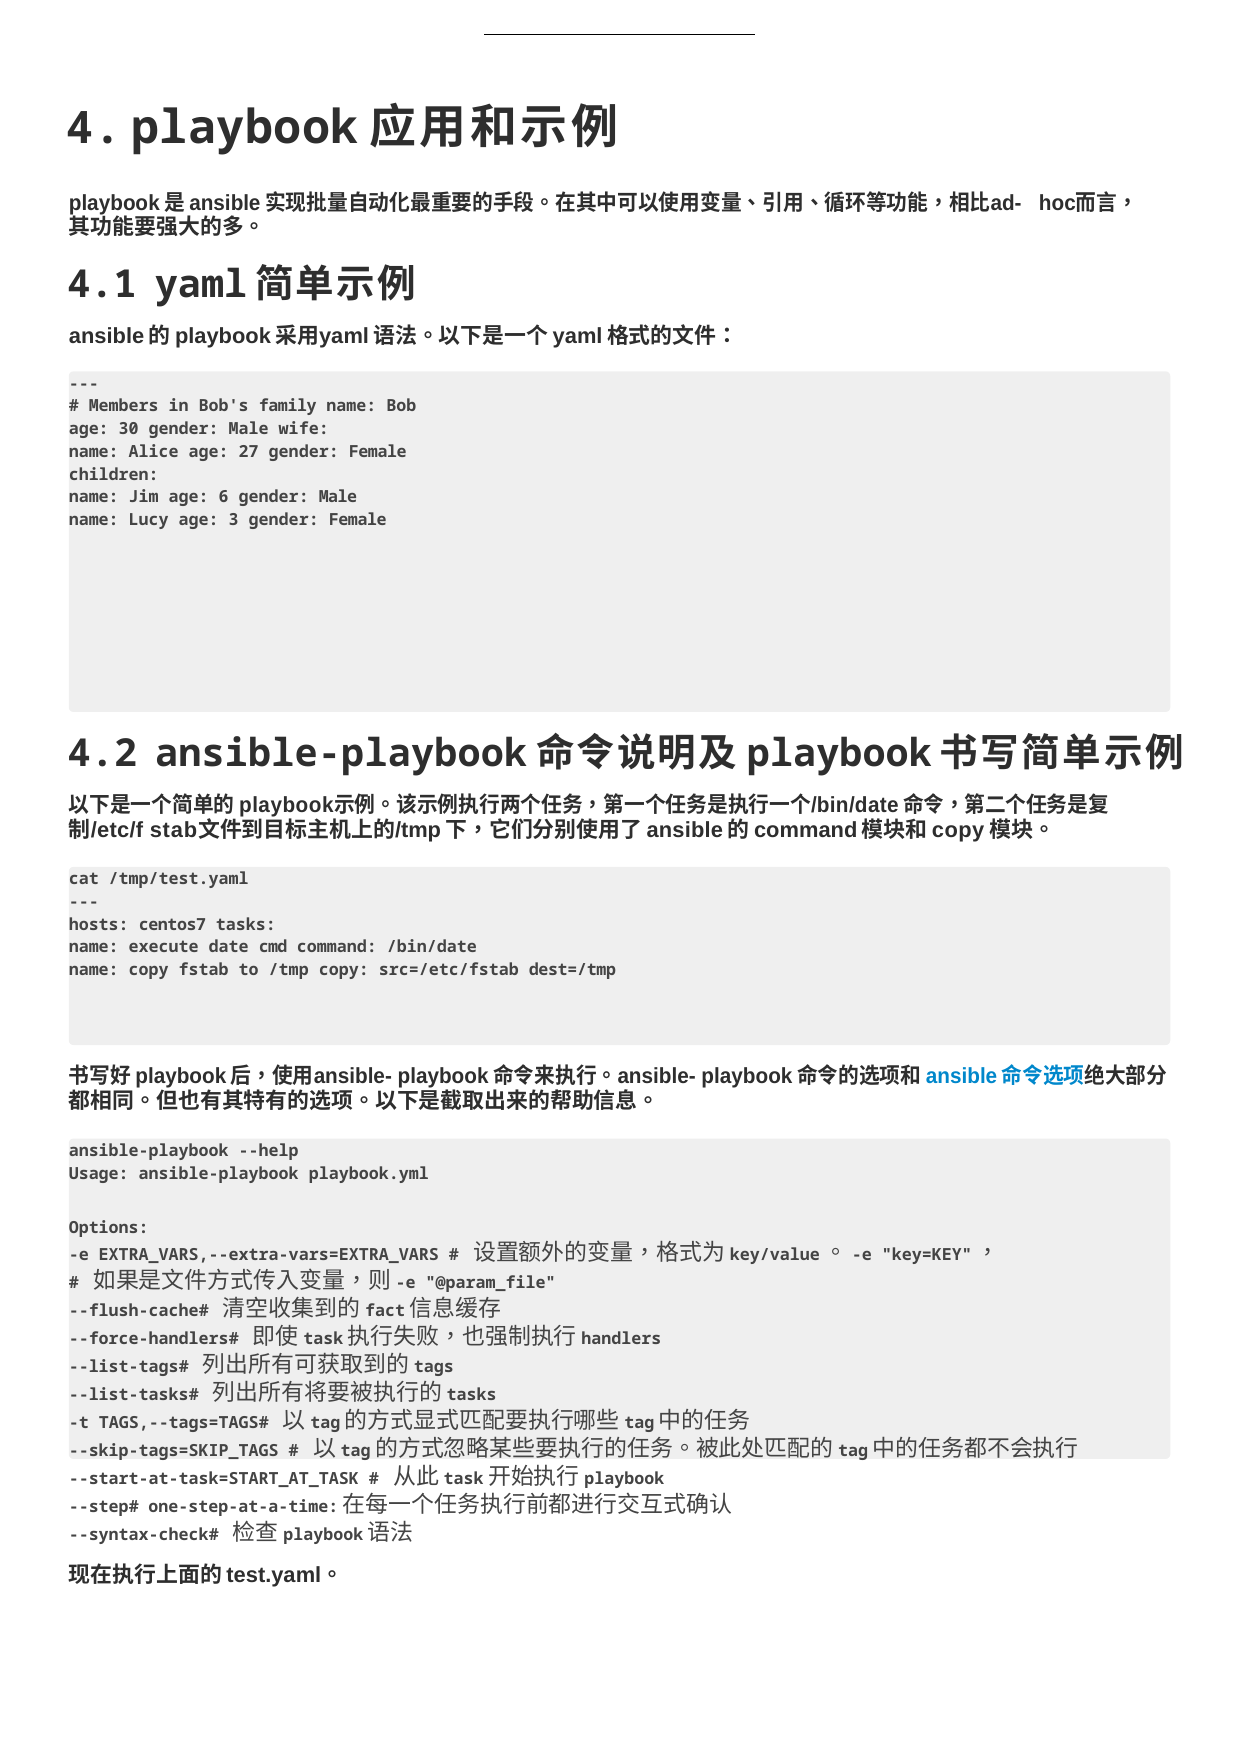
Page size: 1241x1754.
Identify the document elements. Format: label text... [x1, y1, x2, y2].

subtitle yaml简单⽰例 [67, 257, 1194, 309]
text playbook是ansible实现批量⾃动化最重要的⼿段。在其中可以使⽤变量、引⽤、循环等功能，相⽐ad- hoc⽽⾔， 其功能要强⼤的多。 [69, 190, 1158, 241]
text ansible的playbook采⽤yaml语法。以下是⼀个yaml格式的⽂件： [69, 320, 1194, 350]
text 以下是⼀个简单的playbook⽰例。该⽰例执⾏两个任务，第⼀个任务是执⾏⼀个/bin/date命令，第⼆个任务是复 制/etc/f stab⽂件到⽬标主机上的/tmp下，它们分别使⽤了ansible的command模块和copy模块。 [69, 793, 1146, 843]
subtitle ansible-playbook命令说明及playbook书写简单⽰例 [67, 376, 1194, 778]
text 书写好playbook后，使⽤ansible- playbook命令来执⾏。ansible- playbook命令的选项和ansible命令选项绝⼤部分都相同。但也有其特有的选项。以下是截取出来的帮助信息。 [69, 877, 1171, 1115]
subtitle playbook应⽤和⽰例 [67, 83, 1194, 159]
text 现在执⾏上⾯的test.yaml。 [69, 1144, 1194, 1589]
